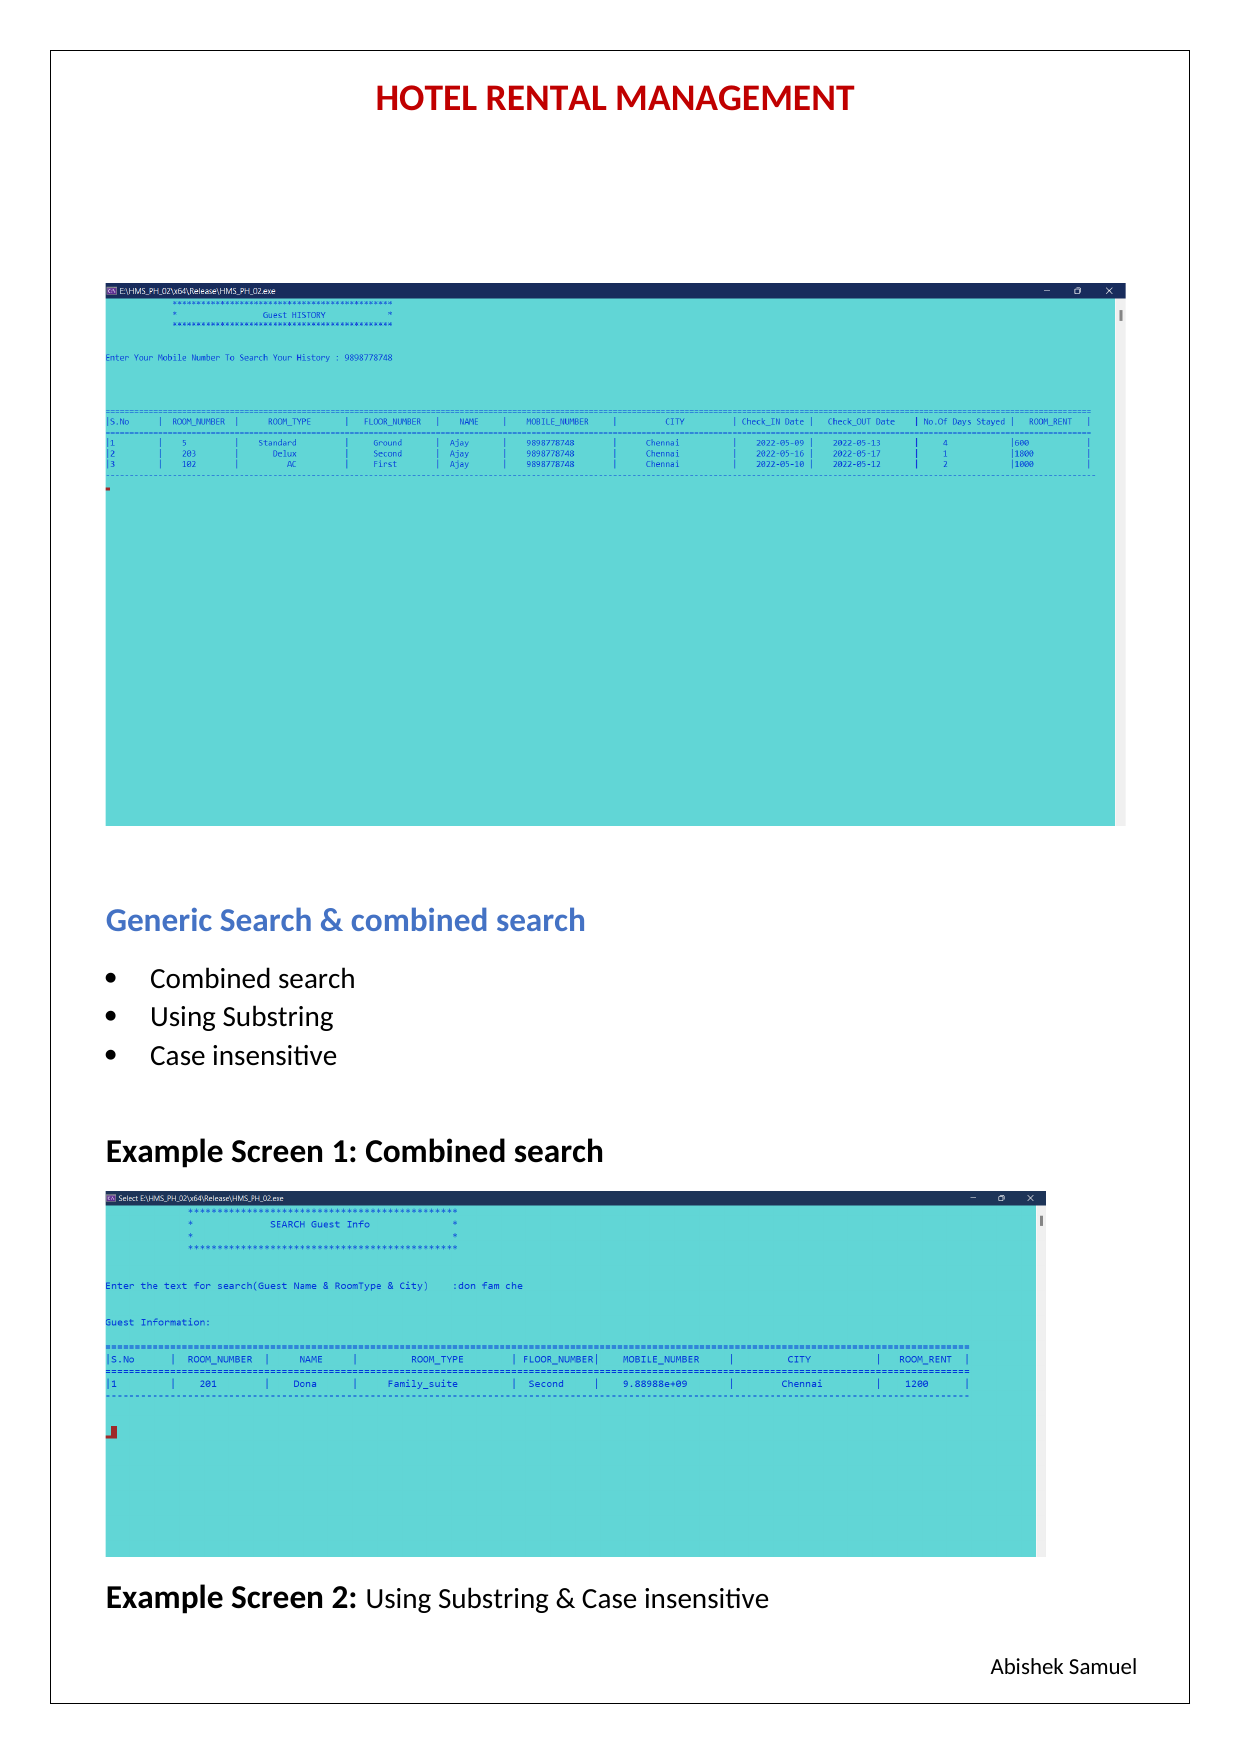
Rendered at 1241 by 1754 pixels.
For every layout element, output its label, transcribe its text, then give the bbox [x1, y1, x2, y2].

list Using Substring [106, 998, 1090, 1034]
list Case insensitive [106, 1037, 1090, 1073]
text Example Screen 2: Using Substring & Case insensitive [106, 1576, 1090, 1616]
picture [105, 1191, 1046, 1557]
text Generic Search & combined search [106, 899, 1090, 940]
text Example Screen 1: Combined search [106, 1131, 1090, 1171]
picture [105, 283, 1126, 826]
list Combined search [106, 960, 1090, 996]
